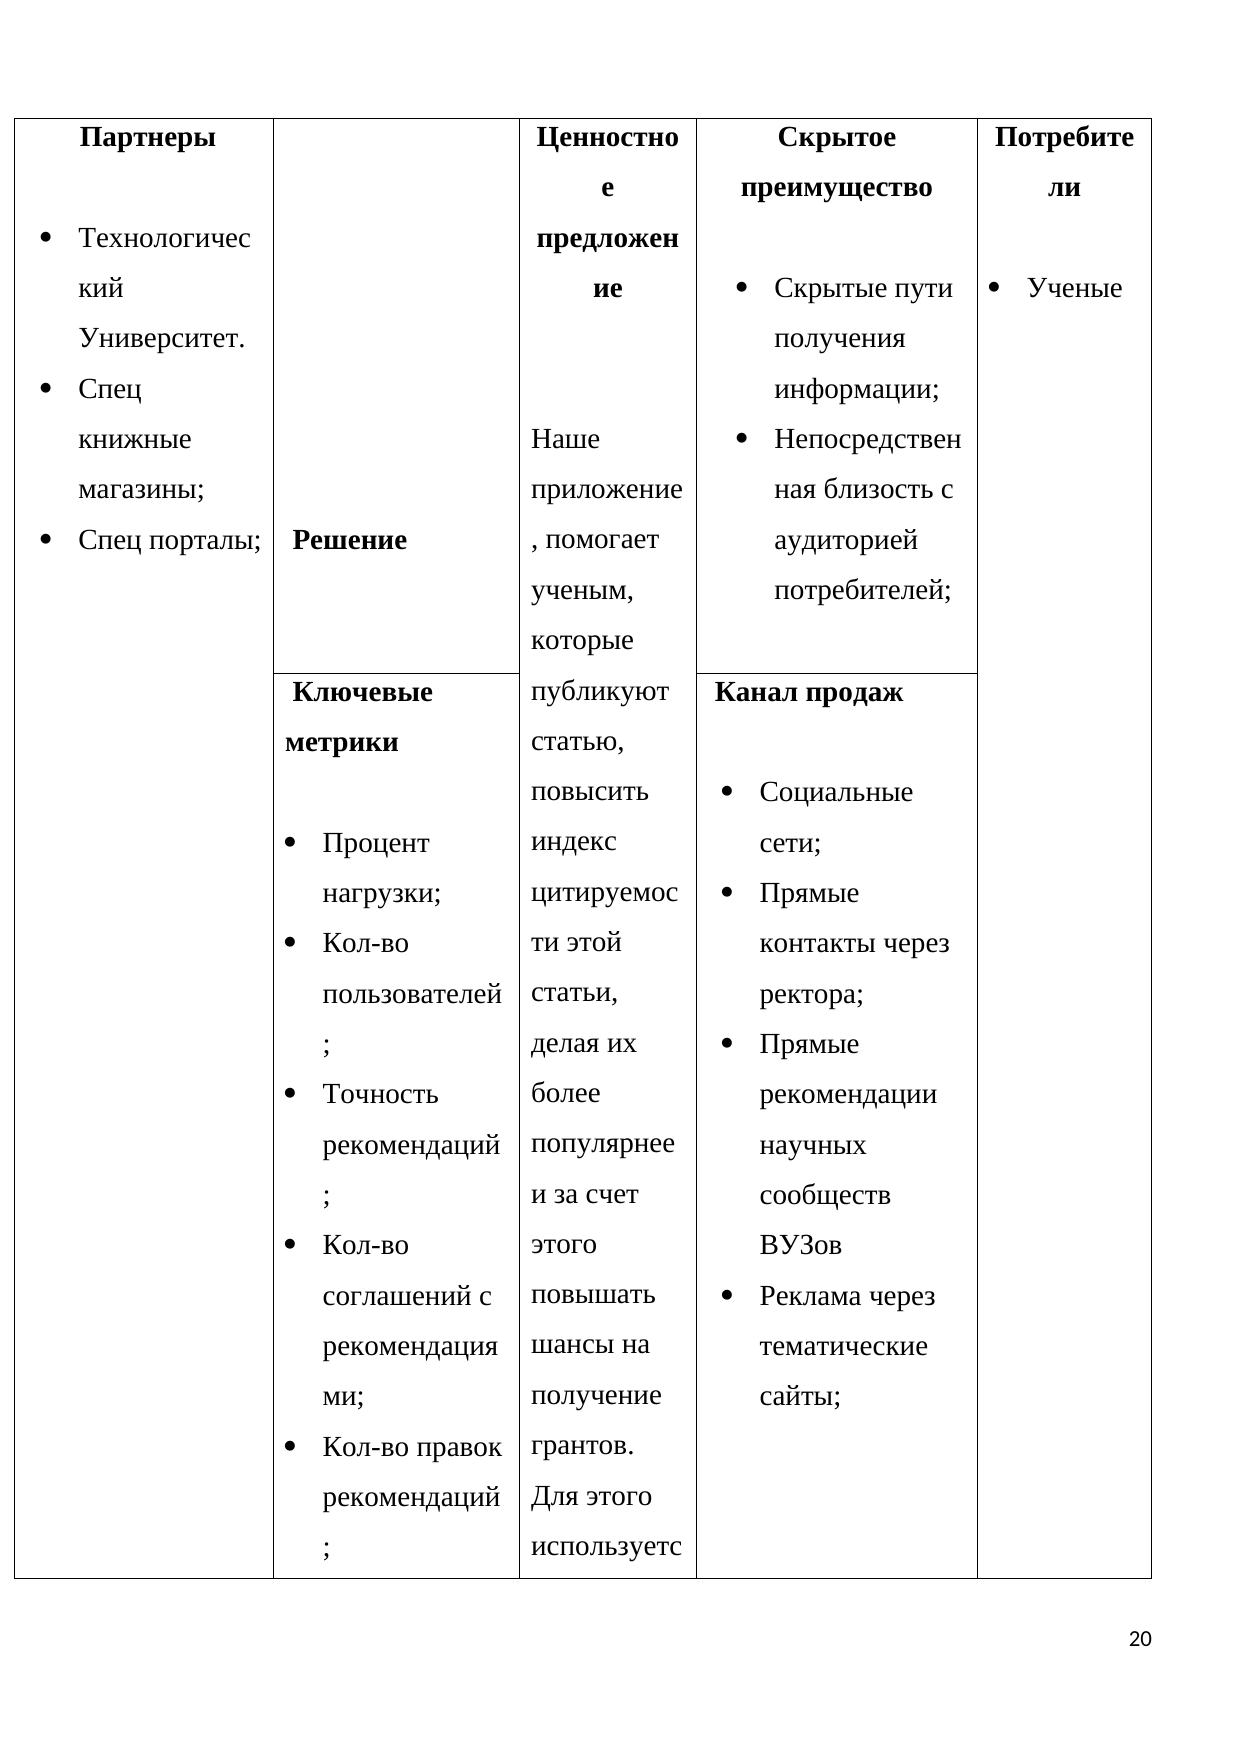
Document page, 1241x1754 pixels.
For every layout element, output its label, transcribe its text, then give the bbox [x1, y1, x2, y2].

table_header Ценностное предложение Наше приложение, помогает ученым, которые публикуют статью, повысить индекс цитируемости этой статьи, делая их более популярнее и за счет этого повышать шансы на получение грантов. Для этого используется ИИ) [520, 119, 696, 1577]
table_header Решение [274, 119, 519, 673]
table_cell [697, 674, 977, 1577]
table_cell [274, 674, 519, 1577]
table_header Потребители Ученые [978, 119, 1151, 1577]
table_header Скрытое преимущество Скрытые пути получения информации; Непосредственная близость с аудиторией потребителей; [697, 119, 977, 673]
table_header Партнеры Технологический Университет. Спец книжные магазины; Спец порталы; [15, 119, 273, 1577]
